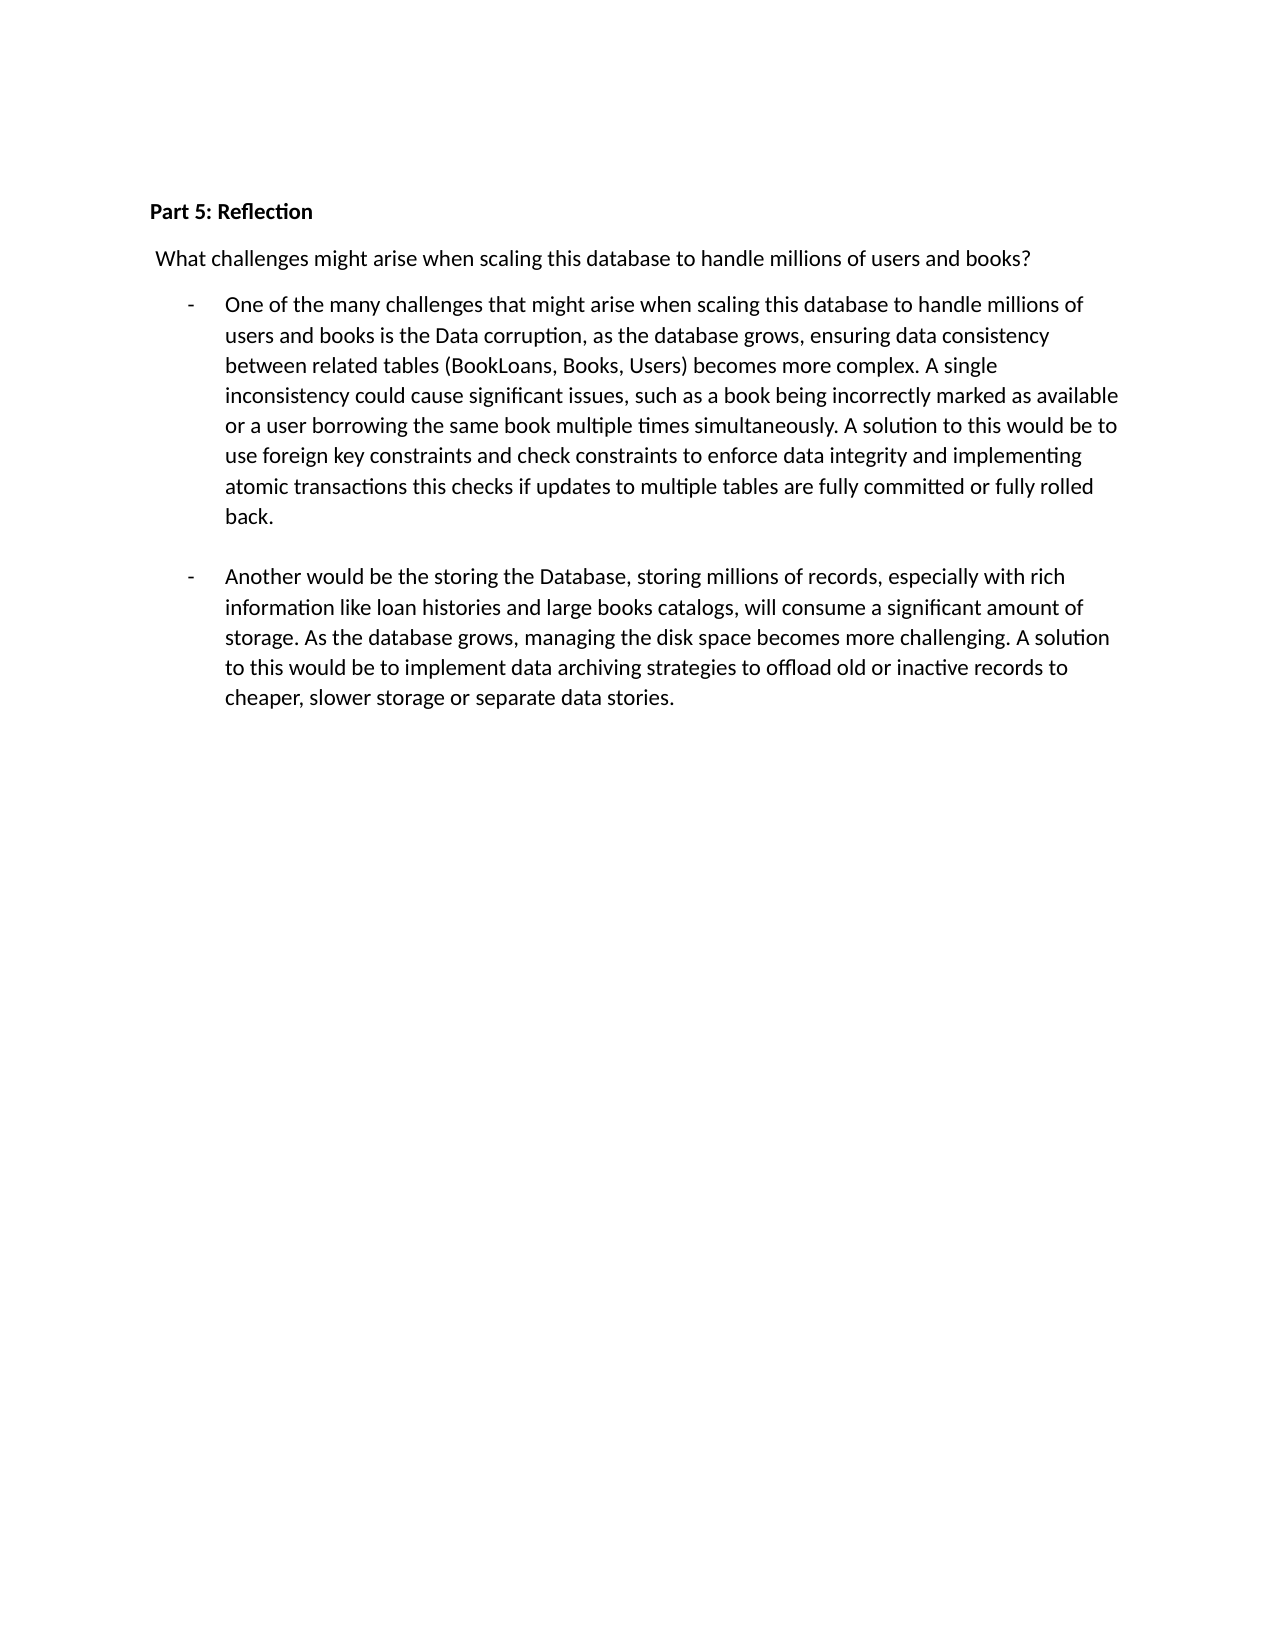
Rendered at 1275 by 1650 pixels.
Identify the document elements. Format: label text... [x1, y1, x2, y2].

list One of the many challenges that might arise when scaling this database to handle millions of users and books is the Data corruption, as the database grows, ensuring data consistency between related tables (BookLoans, Books, Users) becomes more complex. A single inconsistency could cause significant issues, such as a book being incorrectly marked as available or a user borrowing the same book multiple times simultaneously. A solution to this would be to use foreign key constraints and check constraints to enforce data integrity and implementing atomic transactions this checks if updates to multiple tables are fully committed or fully rolled back. [187, 291, 1125, 530]
list Another would be the storing the Database, storing millions of records, especially with rich information like loan histories and large books catalogs, will consume a significant amount of storage. As the database grows, managing the disk space becomes more challenging. A solution to this would be to implement data archiving strategies to offload old or inactive records to cheaper, slower storage or separate data stories. [187, 562, 1125, 711]
text Part 5: Reflection [150, 197, 1125, 225]
text What challenges might arise when scaling this database to handle millions of users and books? [150, 244, 1125, 272]
